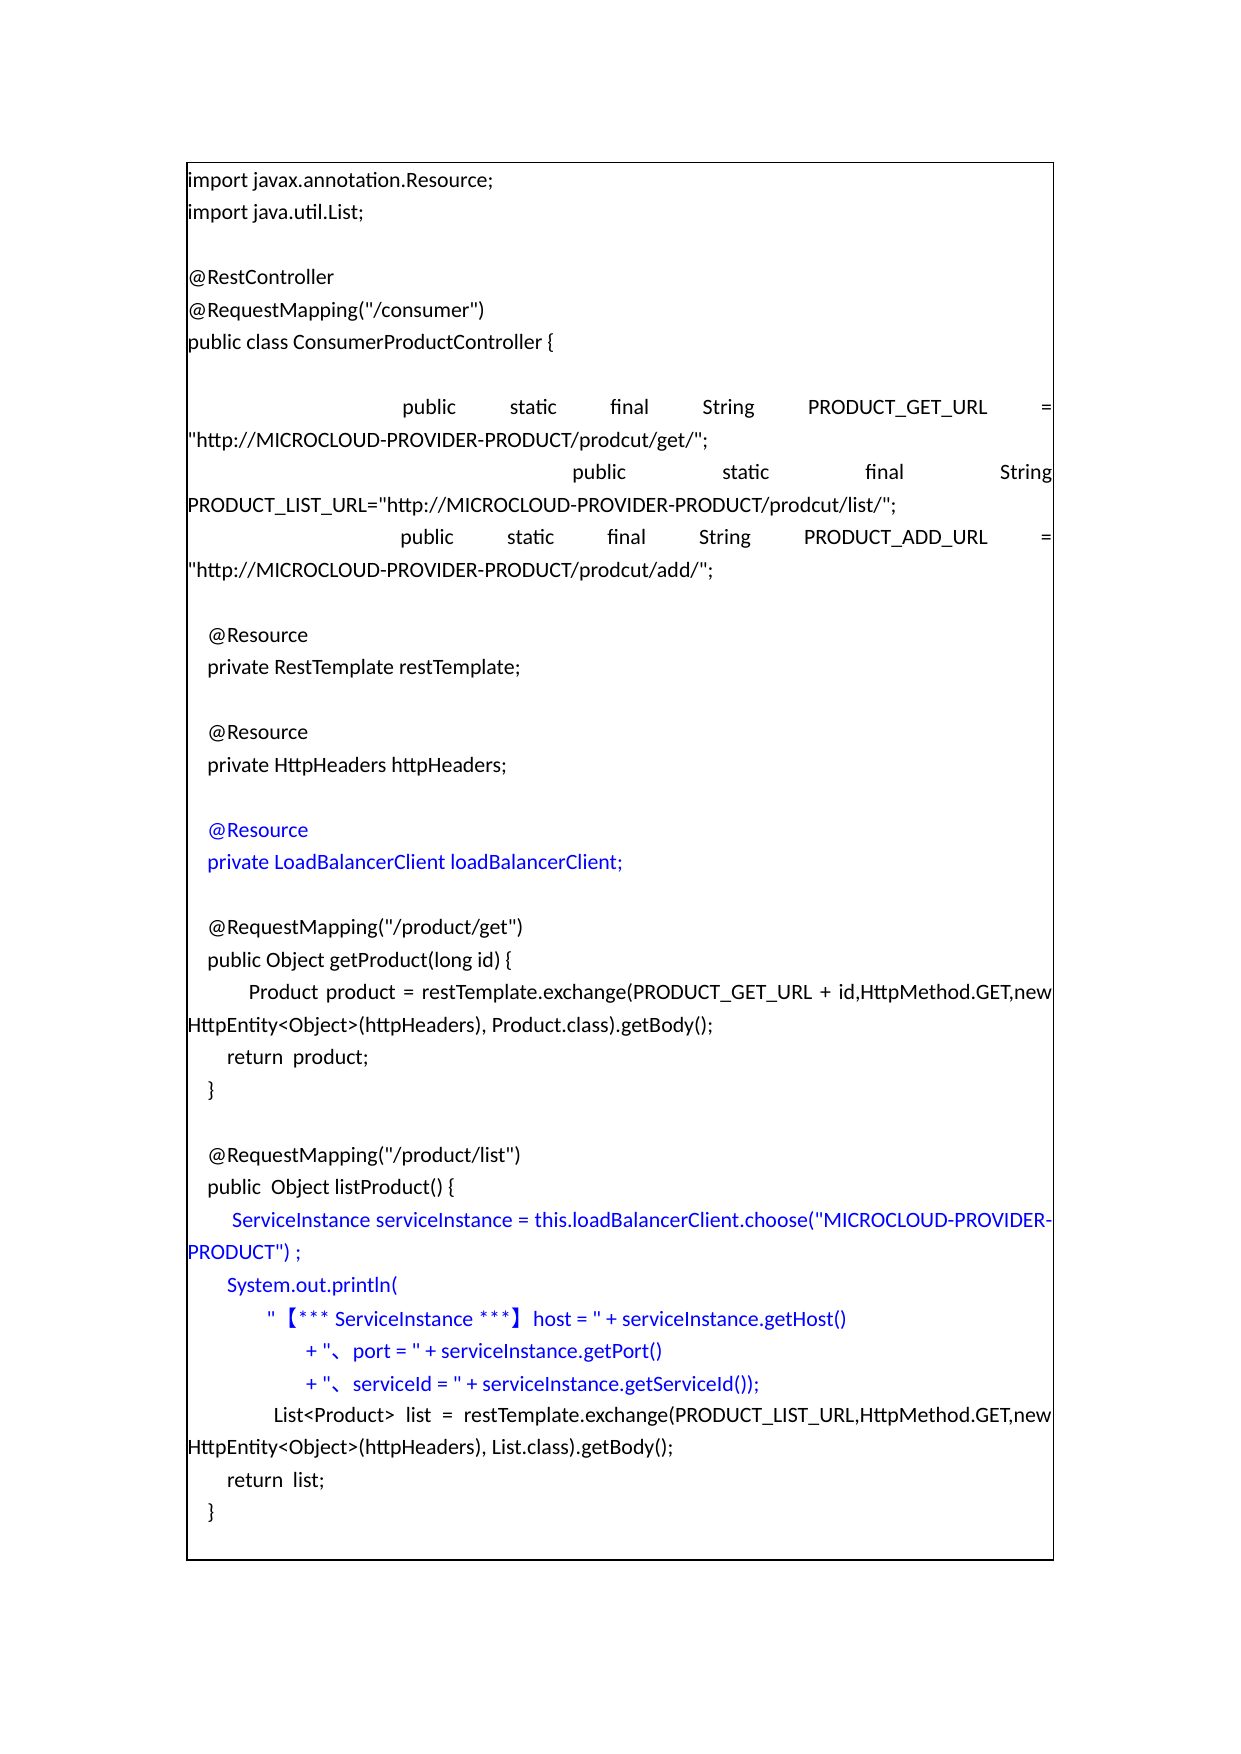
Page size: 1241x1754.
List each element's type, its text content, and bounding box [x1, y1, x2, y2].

text public static final String PRODUCT_GET_URL = "http://MICROCLOUD-PROVIDER-PRODUCT/prodcut/get/"; [188, 391, 1053, 456]
text @Resource [188, 813, 1053, 846]
text private HttpHeaders httpHeaders; [188, 748, 1053, 781]
text @RequestMapping("/consumer") [188, 293, 1053, 326]
text } [188, 1073, 1053, 1106]
text @RequestMapping("/product/get") [188, 911, 1053, 943]
text public class ConsumerProductController { [188, 326, 1053, 358]
text public static final String PRODUCT_LIST_URL="http://MICROCLOUD-PROVIDER-PRODUCT/prodcut/list/"; [188, 456, 1053, 521]
text + "、port = " + serviceInstance.getPort() [188, 1333, 1053, 1366]
text Product product = restTemplate.exchange(PRODUCT_GET_URL + id,HttpMethod.GET,new HttpEntity<Object>(httpHeaders), Product.class).getBody(); [188, 976, 1053, 1041]
text public Object getProduct(long id) { [188, 943, 1053, 976]
text System.out.println( [188, 1268, 1053, 1301]
text public Object listProduct() { [188, 1171, 1053, 1203]
text @RestController [188, 261, 1053, 293]
text public static final String PRODUCT_ADD_URL = "http://MICROCLOUD-PROVIDER-PRODUCT/prodcut/add/"; [188, 521, 1053, 586]
text import java.util.List; [188, 196, 1053, 228]
text private RestTemplate restTemplate; [188, 651, 1053, 683]
text @Resource [188, 618, 1053, 651]
text @Resource [188, 716, 1053, 748]
text List<Product> list = restTemplate.exchange(PRODUCT_LIST_URL,HttpMethod.GET,new HttpEntity<Object>(httpHeaders), List.class).getBody(); [188, 1398, 1053, 1463]
text @RequestMapping("/product/list") [188, 1138, 1053, 1171]
text private LoadBalancerClient loadBalancerClient; [188, 846, 1053, 878]
text + "、serviceId = " + serviceInstance.getServiceId()); [188, 1366, 1053, 1398]
text "【*** ServiceInstance ***】host = " + serviceInstance.getHost() [188, 1301, 1053, 1333]
text ServiceInstance serviceInstance = this.loadBalancerClient.choose("MICROCLOUD-PROVIDER-PRODUCT") ; [188, 1203, 1053, 1268]
text return list; [188, 1463, 1053, 1496]
text } [188, 1496, 1053, 1528]
text return product; [188, 1041, 1053, 1073]
text import javax.annotation.Resource; [188, 163, 1053, 196]
